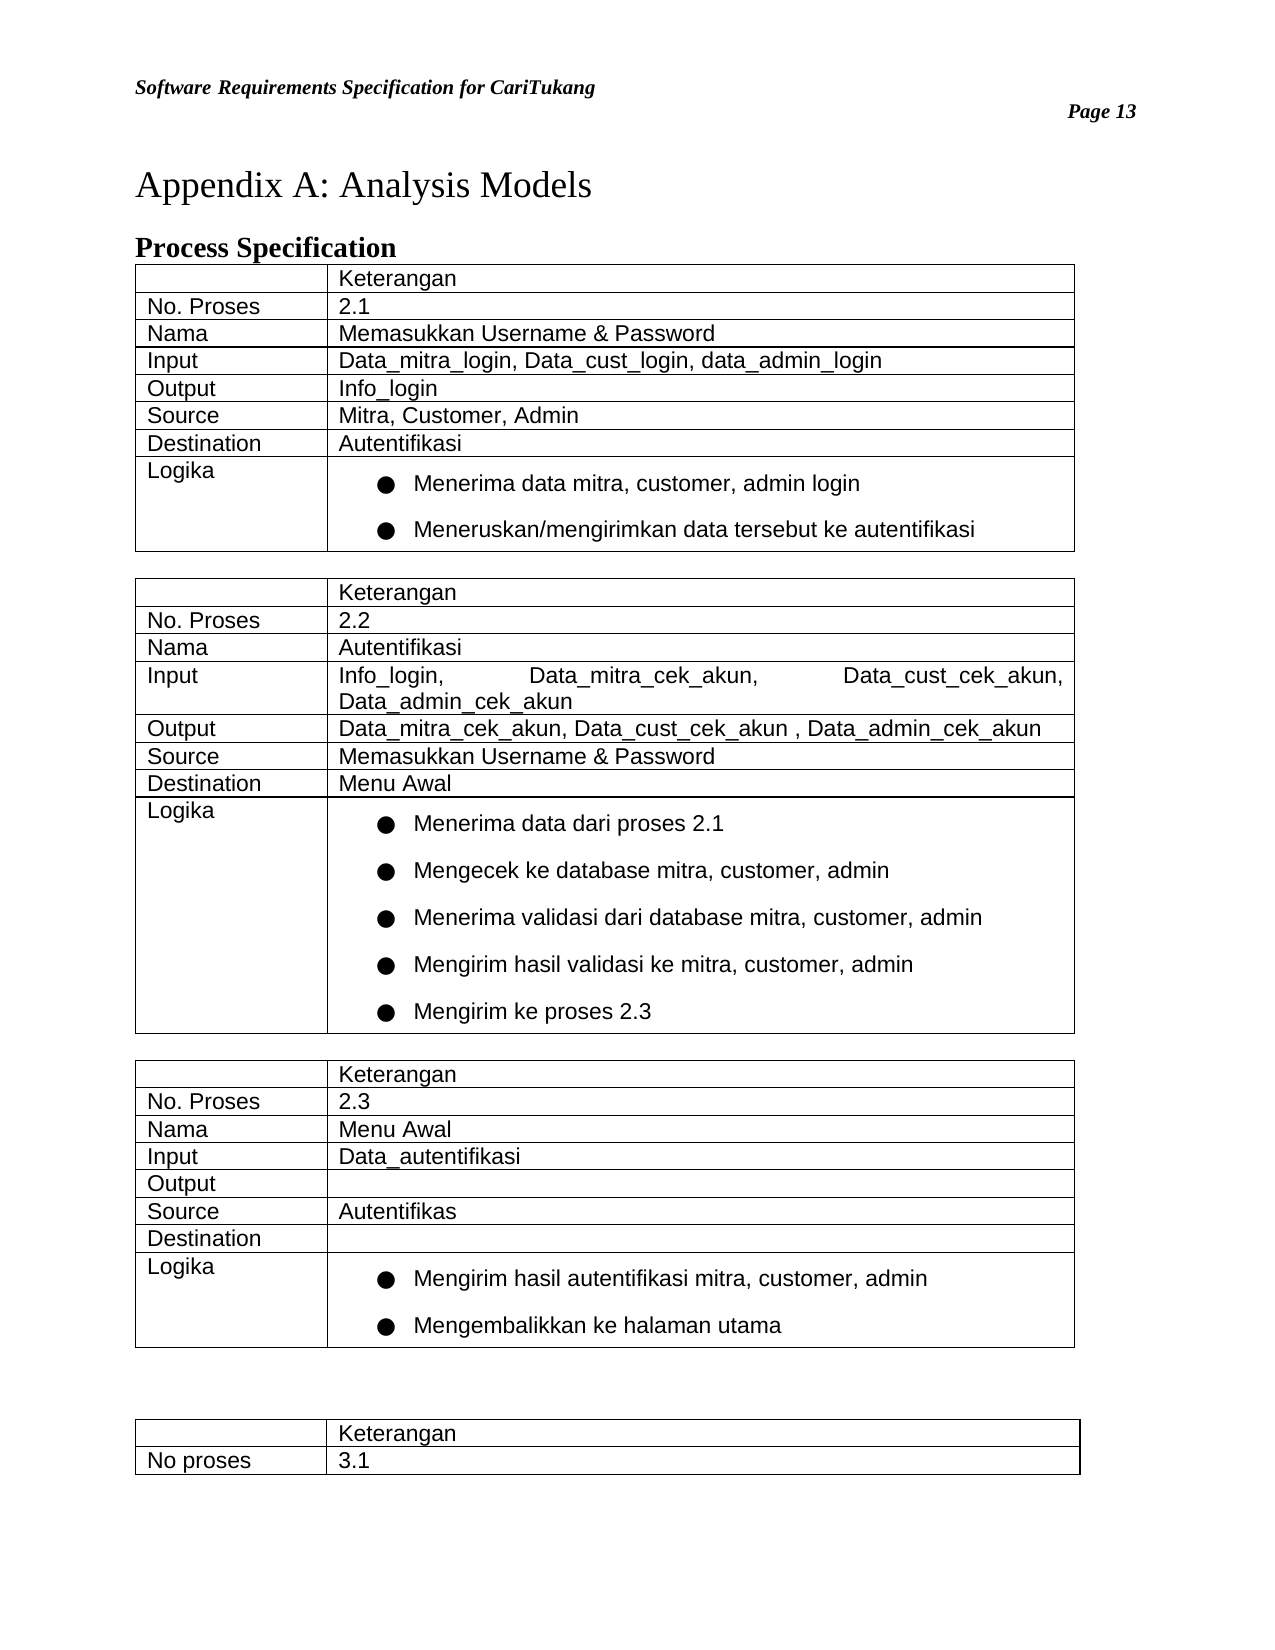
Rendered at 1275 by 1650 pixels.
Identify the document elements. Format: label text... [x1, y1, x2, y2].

table_cell Data_mitra_cek_akun, Data_cust_cek_akun , Data_admin_cek_akun [328, 715, 1074, 742]
table_cell Source [136, 743, 327, 769]
table_cell Nama [136, 634, 327, 661]
table_header Keterangan [327, 1420, 1079, 1446]
table_cell Input [136, 662, 327, 714]
table_cell [328, 1170, 1074, 1197]
table_cell Source [136, 1198, 327, 1224]
table_cell No. Proses [136, 1088, 327, 1114]
table_cell [328, 1225, 1074, 1252]
table_cell No. Proses [136, 607, 327, 633]
table_cell Data_mitra_login, Data_cust_login, data_admin_login [328, 348, 1074, 374]
table_header [136, 1420, 326, 1446]
table_cell Mengirim hasil autentifikasi mitra, customer, admin Mengembalikkan ke halaman utama [328, 1253, 1074, 1347]
table_header Keterangan [328, 1061, 1074, 1087]
table_cell Input [136, 1143, 327, 1169]
table_cell Input [136, 348, 327, 374]
table_cell Mitra, Customer, Admin [328, 402, 1074, 428]
table_cell Autentifikasi [328, 430, 1074, 456]
table_cell Info_login, Data_mitra_cek_akun, Data_cust_cek_akun, Data_admin_cek_akun [328, 662, 1074, 714]
table_cell No. Proses [136, 293, 327, 319]
table_cell Output [136, 715, 327, 742]
table_cell 2.2 [328, 607, 1074, 633]
table_cell Menerima data dari proses 2.1 Mengecek ke database mitra, customer, admin Menerima validasi dari database mitra, customer, admin Mengirim hasil validasi ke mitra, customer, admin Mengirim ke proses 2.3 [328, 798, 1074, 1032]
text Appendix A: Analysis Models [135, 162, 1140, 206]
text Process Specification [135, 231, 1140, 264]
table_cell Data_autentifikasi [328, 1143, 1074, 1169]
table_header [136, 579, 327, 606]
table_cell Nama [136, 1116, 327, 1142]
table_cell Menu Awal [328, 770, 1074, 796]
table_cell Destination [136, 1225, 327, 1252]
table_cell 2.1 [328, 293, 1074, 319]
table_cell No proses [136, 1447, 326, 1473]
table_cell Output [136, 1170, 327, 1197]
table_cell Autentifikas [328, 1198, 1074, 1224]
table_cell Nama [136, 320, 327, 346]
table_cell Memasukkan Username & Password [328, 320, 1074, 346]
table_cell Info_login [328, 375, 1074, 401]
table_cell Menu Awal [328, 1116, 1074, 1142]
table_cell Menerima data mitra, customer, admin login Meneruskan/mengirimkan data tersebut ke autentifikasi [328, 457, 1074, 551]
table_header Keterangan [328, 579, 1074, 606]
table_cell Memasukkan Username & Password [328, 743, 1074, 769]
table_header Keterangan [328, 265, 1074, 292]
table_cell Output [136, 375, 327, 401]
table_cell Destination [136, 430, 327, 456]
table_cell Logika [136, 798, 327, 1032]
table_header [136, 265, 327, 292]
table_cell Logika [136, 1253, 327, 1347]
table_cell Logika [136, 457, 327, 551]
table_cell Destination [136, 770, 327, 796]
table_cell 2.3 [328, 1088, 1074, 1114]
table_cell Autentifikasi [328, 634, 1074, 661]
table_cell 3.1 [327, 1447, 1079, 1473]
table_header [136, 1061, 327, 1087]
table_cell Source [136, 402, 327, 428]
